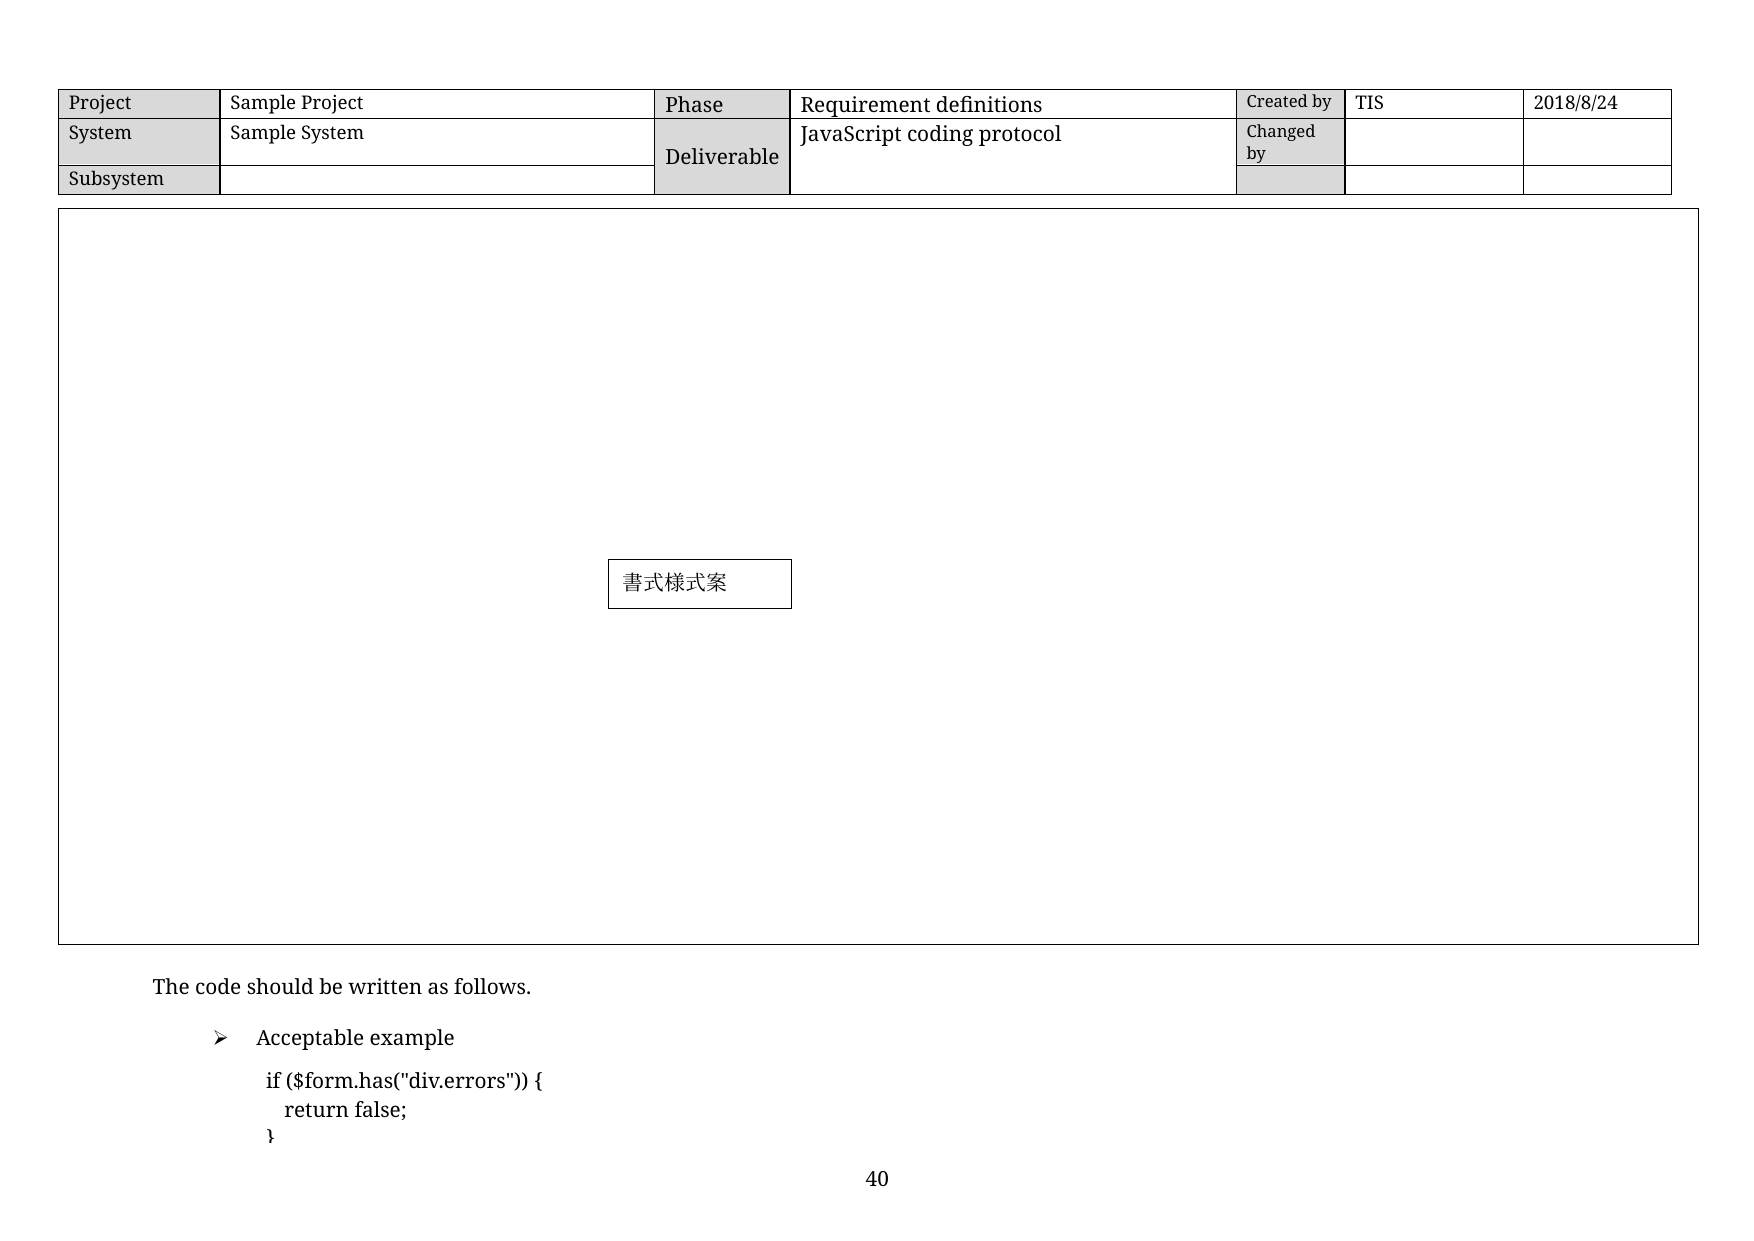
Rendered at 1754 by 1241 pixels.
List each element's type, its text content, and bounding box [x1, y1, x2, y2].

text The code should be written as follows. [152, 972, 1695, 1001]
list Acceptable example [212, 1029, 1695, 1050]
